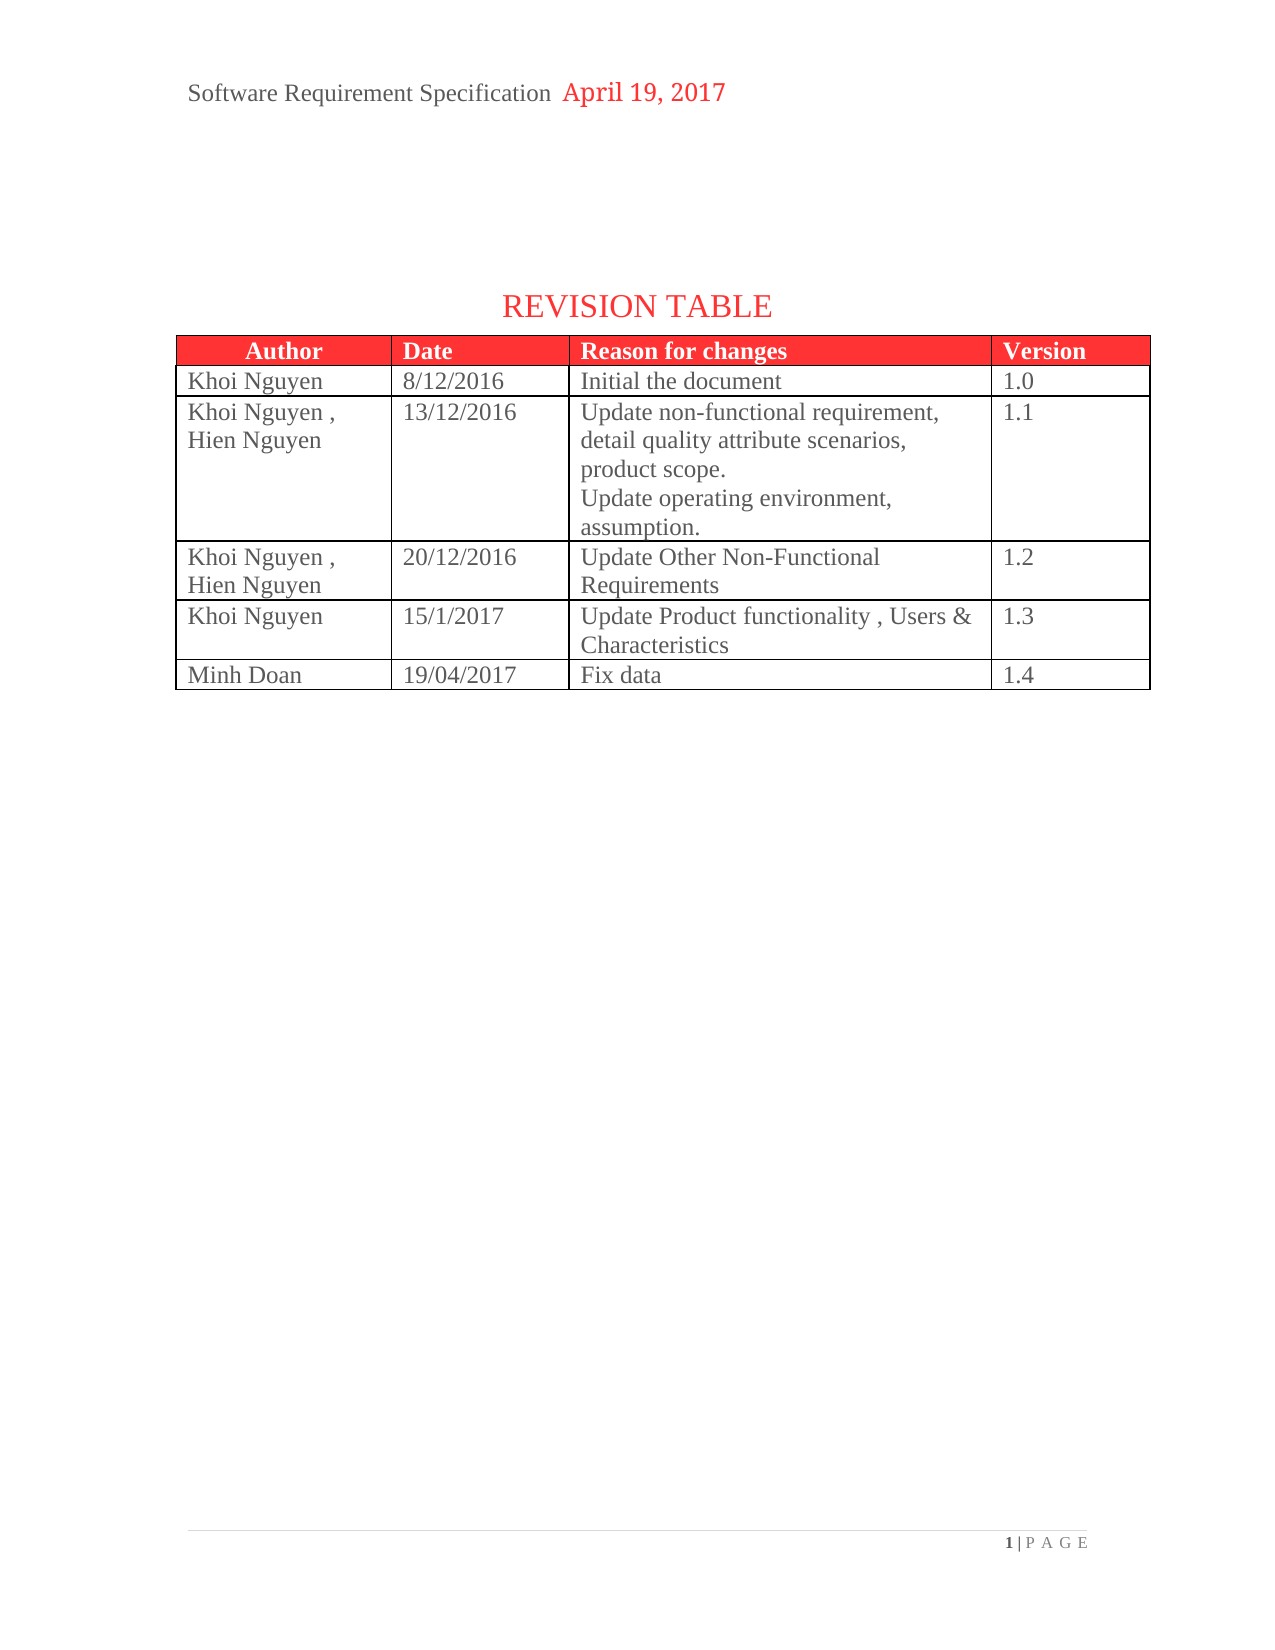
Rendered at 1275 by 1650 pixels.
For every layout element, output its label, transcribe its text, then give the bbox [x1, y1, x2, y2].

table_cell 13/12/2016 [392, 397, 568, 540]
table_header Reason for changes [570, 336, 991, 365]
table_cell Update Other Non-Functional Requirements [570, 542, 991, 599]
table_cell Update Product functionality , Users & Characteristics [570, 601, 991, 658]
table_cell 1.2 [992, 542, 1149, 599]
table_cell Khoi Nguyen , Hien Nguyen [177, 542, 391, 599]
table_cell 1.1 [992, 397, 1149, 540]
table_cell Fix data [570, 660, 991, 689]
table_cell Minh Doan [177, 660, 391, 689]
table_cell 20/12/2016 [392, 542, 568, 599]
table_cell 8/12/2016 [392, 366, 568, 395]
table_cell 19/04/2017 [392, 660, 568, 689]
table_cell Khoi Nguyen [177, 601, 391, 658]
table_cell Khoi Nguyen [177, 366, 391, 395]
table_cell Update non-functional requirement, detail quality attribute scenarios, product scope. Update operating environment, assumption. [570, 397, 991, 540]
table_header Version [992, 336, 1150, 365]
table_cell 1.4 [992, 660, 1149, 689]
table_header Date [392, 336, 569, 365]
subtitle Revision Table [187, 287, 1087, 325]
table_cell 15/1/2017 [392, 601, 568, 658]
table_cell Initial the document [570, 366, 991, 395]
table_cell Khoi Nguyen , Hien Nguyen [177, 397, 391, 540]
table_header Author [177, 336, 391, 365]
table_cell 1.0 [992, 366, 1149, 395]
table_cell 1.3 [992, 601, 1149, 658]
